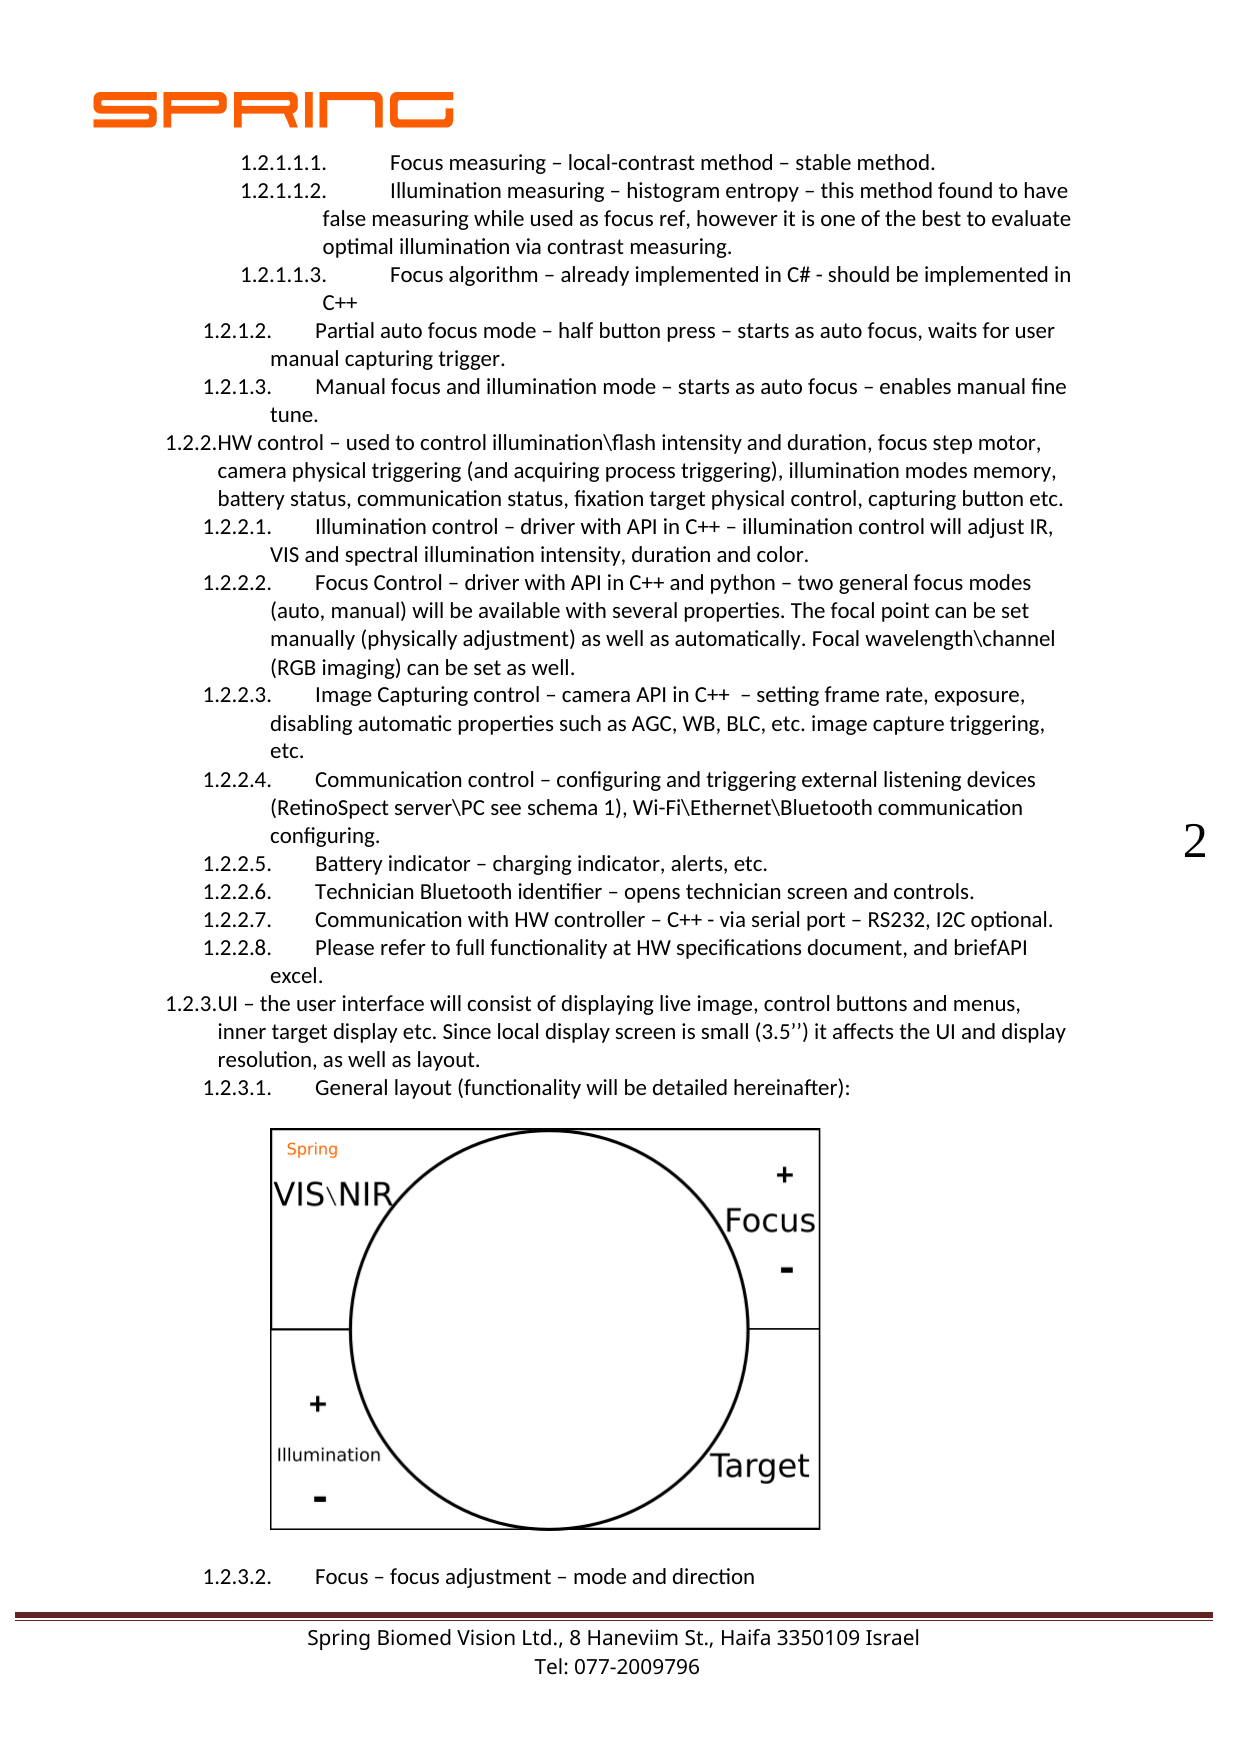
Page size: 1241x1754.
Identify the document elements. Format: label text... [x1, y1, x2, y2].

list UI – the user interface will consist of displaying live image, control buttons and menus, inner target display etc. Since local display screen is small (3.5’’) it affects the UI and display resolution, as well as layout. [165, 989, 1075, 1073]
list Technician Bluetooth identifier – opens technician screen and controls. [202, 877, 1075, 905]
list Partial auto focus mode – half button press – starts as auto focus, waits for user manual capturing trigger. [202, 316, 1075, 372]
list Manual focus and illumination mode – starts as auto focus – enables manual fine tune. [202, 372, 1075, 428]
list Image Capturing control – camera API in C++ – setting frame rate, exposure, disabling automatic properties such as AGC, WB, BLC, etc. image capture triggering, etc. [202, 681, 1075, 765]
list Focus algorithm – already implemented in C# - should be implemented in C++ [240, 260, 1075, 316]
list Communication with HW controller – C++ - via serial port – RS232, I2C optional. [202, 905, 1075, 933]
list Focus Control – driver with API in C++ and python – two general focus modes (auto, manual) will be available with several properties. The focal point can be set manually (physically adjustment) as well as automatically. Focal wavelength\channel (RGB imaging) can be set as well. [202, 568, 1075, 681]
picture [270, 1128, 821, 1531]
list Focus measuring – local-contrast method – stable method. [240, 148, 1075, 176]
list Please refer to full functionality at HW specifications document, and briefAPI excel. [202, 933, 1075, 989]
list General layout (functionality will be detailed hereinafter): [202, 1073, 1075, 1101]
list Communication control – configuring and triggering external listening devices (RetinoSpect server\PC see schema 1), Wi-Fi\Ethernet\Bluetooth communication configuring. [202, 765, 1075, 849]
list Illumination measuring – histogram entropy – this method found to have false measuring while used as focus ref, however it is one of the best to evaluate optimal illumination via contrast measuring. [240, 176, 1075, 260]
list HW control – used to control illumination\flash intensity and duration, focus step motor, camera physical triggering (and acquiring process triggering), illumination modes memory, battery status, communication status, fixation target physical control, capturing button etc. [165, 428, 1075, 512]
list Battery indicator – charging indicator, alerts, etc. [202, 849, 1075, 877]
picture [89, 73, 457, 149]
list Illumination control – driver with API in C++ – illumination control will adjust IR, VIS and spectral illumination intensity, duration and color. [202, 512, 1075, 568]
list Focus – focus adjustment – mode and direction [202, 1562, 1075, 1591]
